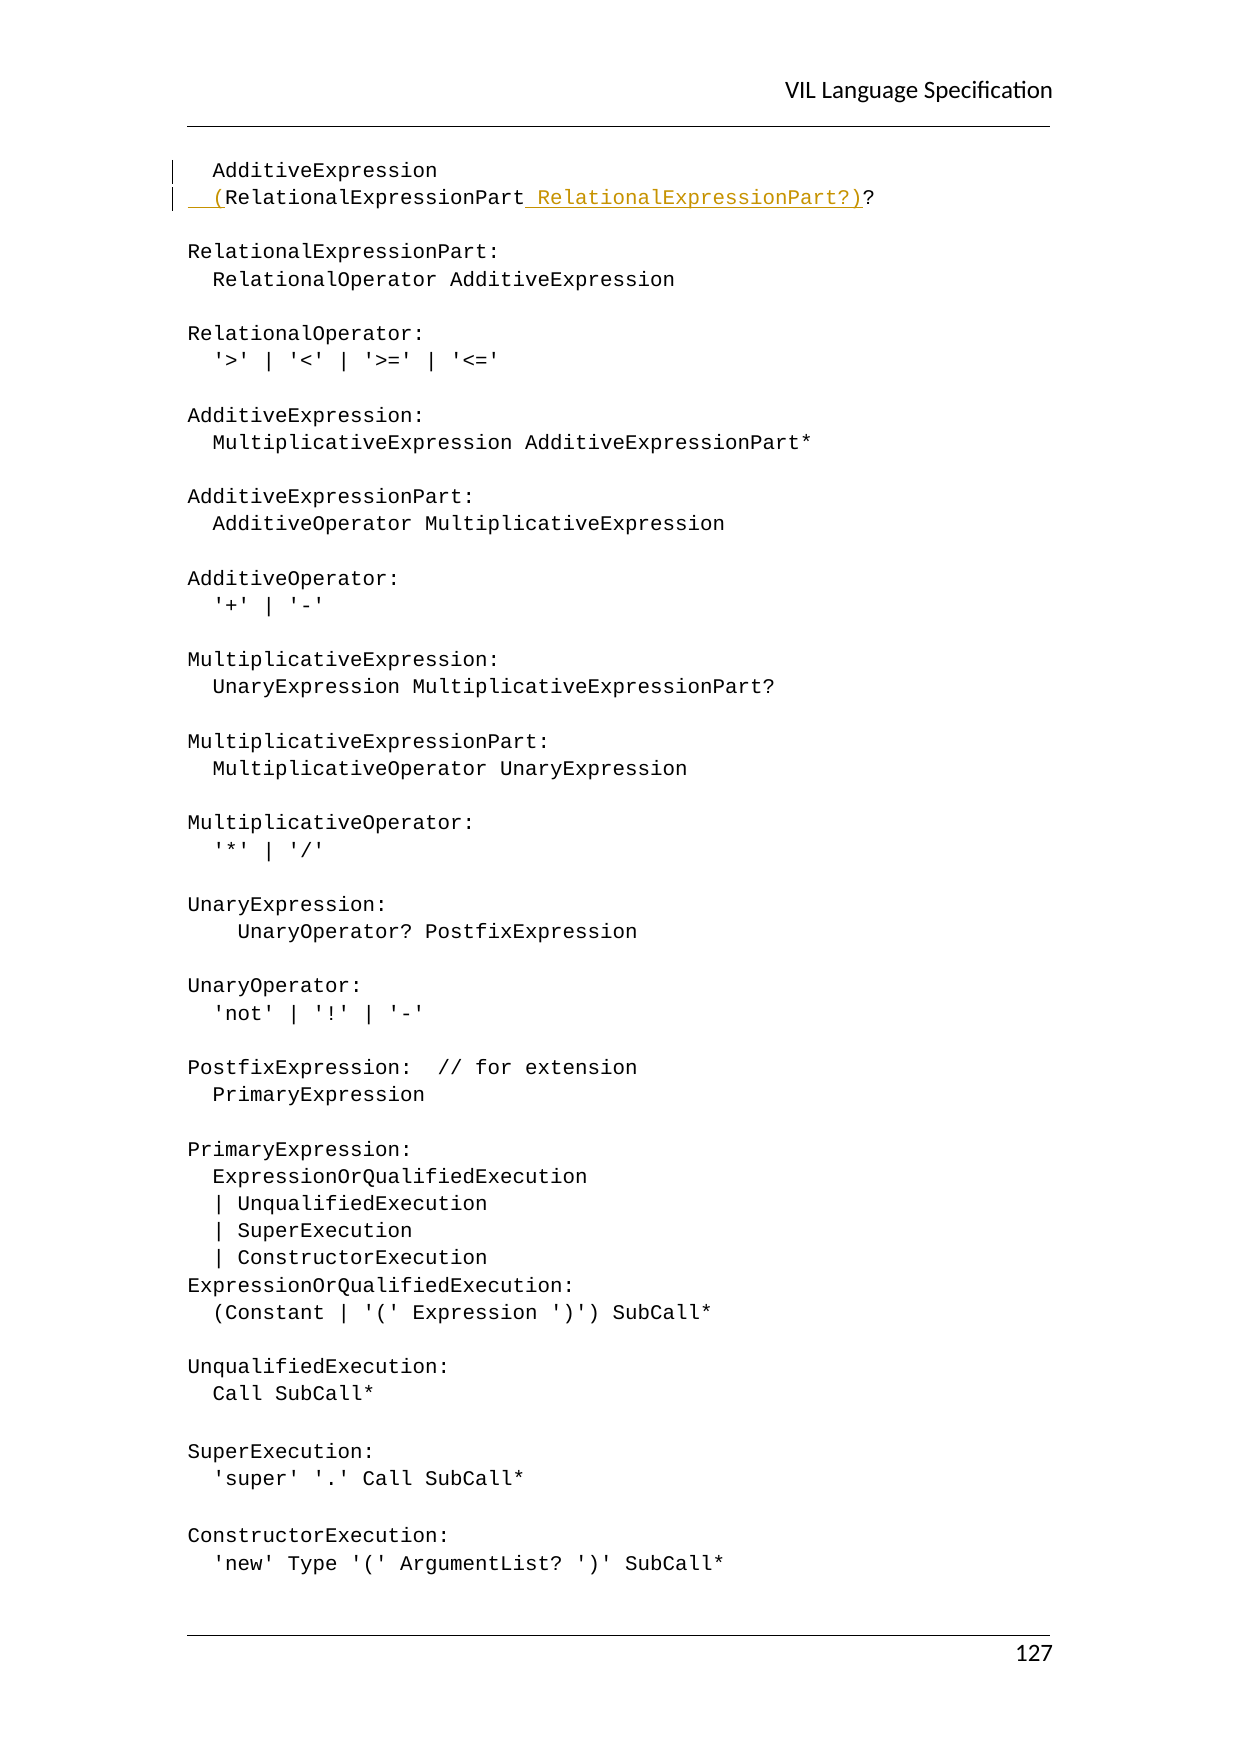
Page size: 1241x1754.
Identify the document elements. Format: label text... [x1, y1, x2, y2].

text AdditiveOperator: [187, 568, 1053, 591]
text PrimaryExpression: [187, 1139, 1053, 1162]
text UnaryOperator: [187, 976, 1053, 999]
text | ConstructorExecution [187, 1247, 1053, 1271]
text MultiplicativeExpression AdditiveExpressionPart* [187, 432, 1053, 455]
text | UnqualifiedExecution [187, 1193, 1053, 1217]
text MultiplicativeExpressionPart: [187, 731, 1053, 754]
text | SuperExecution [187, 1220, 1053, 1244]
text '>' | '<' | '>=' | '<=' [187, 350, 1053, 374]
text (Constant | '(' Expression ')') SubCall* [187, 1302, 1053, 1325]
text RelationalOperator: [187, 323, 1053, 347]
text ConstructorExecution: [187, 1525, 1053, 1549]
text UnaryExpression: [187, 894, 1053, 918]
text UnaryExpression MultiplicativeExpressionPart? [187, 676, 1053, 700]
text ExpressionOrQualifiedExecution: [187, 1274, 1053, 1298]
text MultiplicativeOperator UnaryExpression [187, 758, 1053, 782]
text '*' | '/' [187, 839, 1053, 863]
text '+' | '-' [187, 595, 1053, 618]
text PrimaryExpression [187, 1084, 1053, 1108]
text 'not' | '!' | '-' [187, 1003, 1053, 1026]
text 'super' '.' Call SubCall* [187, 1468, 1053, 1492]
text RelationalOperator AdditiveExpression [187, 269, 1053, 292]
text 'new' Type '(' ArgumentList? ')' SubCall* [187, 1552, 1053, 1576]
text RelationalExpressionPart: [187, 241, 1053, 265]
text AdditiveExpression [187, 160, 1053, 183]
text MultiplicativeOperator: [187, 812, 1053, 836]
text UnaryOperator? PostfixExpression [187, 921, 1053, 945]
text ExpressionOrQualifiedExecution [187, 1166, 1053, 1189]
text SuperExecution: [187, 1441, 1053, 1464]
text AdditiveExpressionPart: [187, 486, 1053, 510]
text UnqualifiedExecution: [187, 1356, 1053, 1380]
text Call SubCall* [187, 1383, 1053, 1407]
text MultiplicativeExpression: [187, 649, 1053, 673]
text RelationalExpressionPart? [187, 187, 1053, 211]
text PostfixExpression: // for extension [187, 1057, 1053, 1081]
text AdditiveExpression: [187, 404, 1053, 428]
text AdditiveOperator MultiplicativeExpression [187, 513, 1053, 537]
